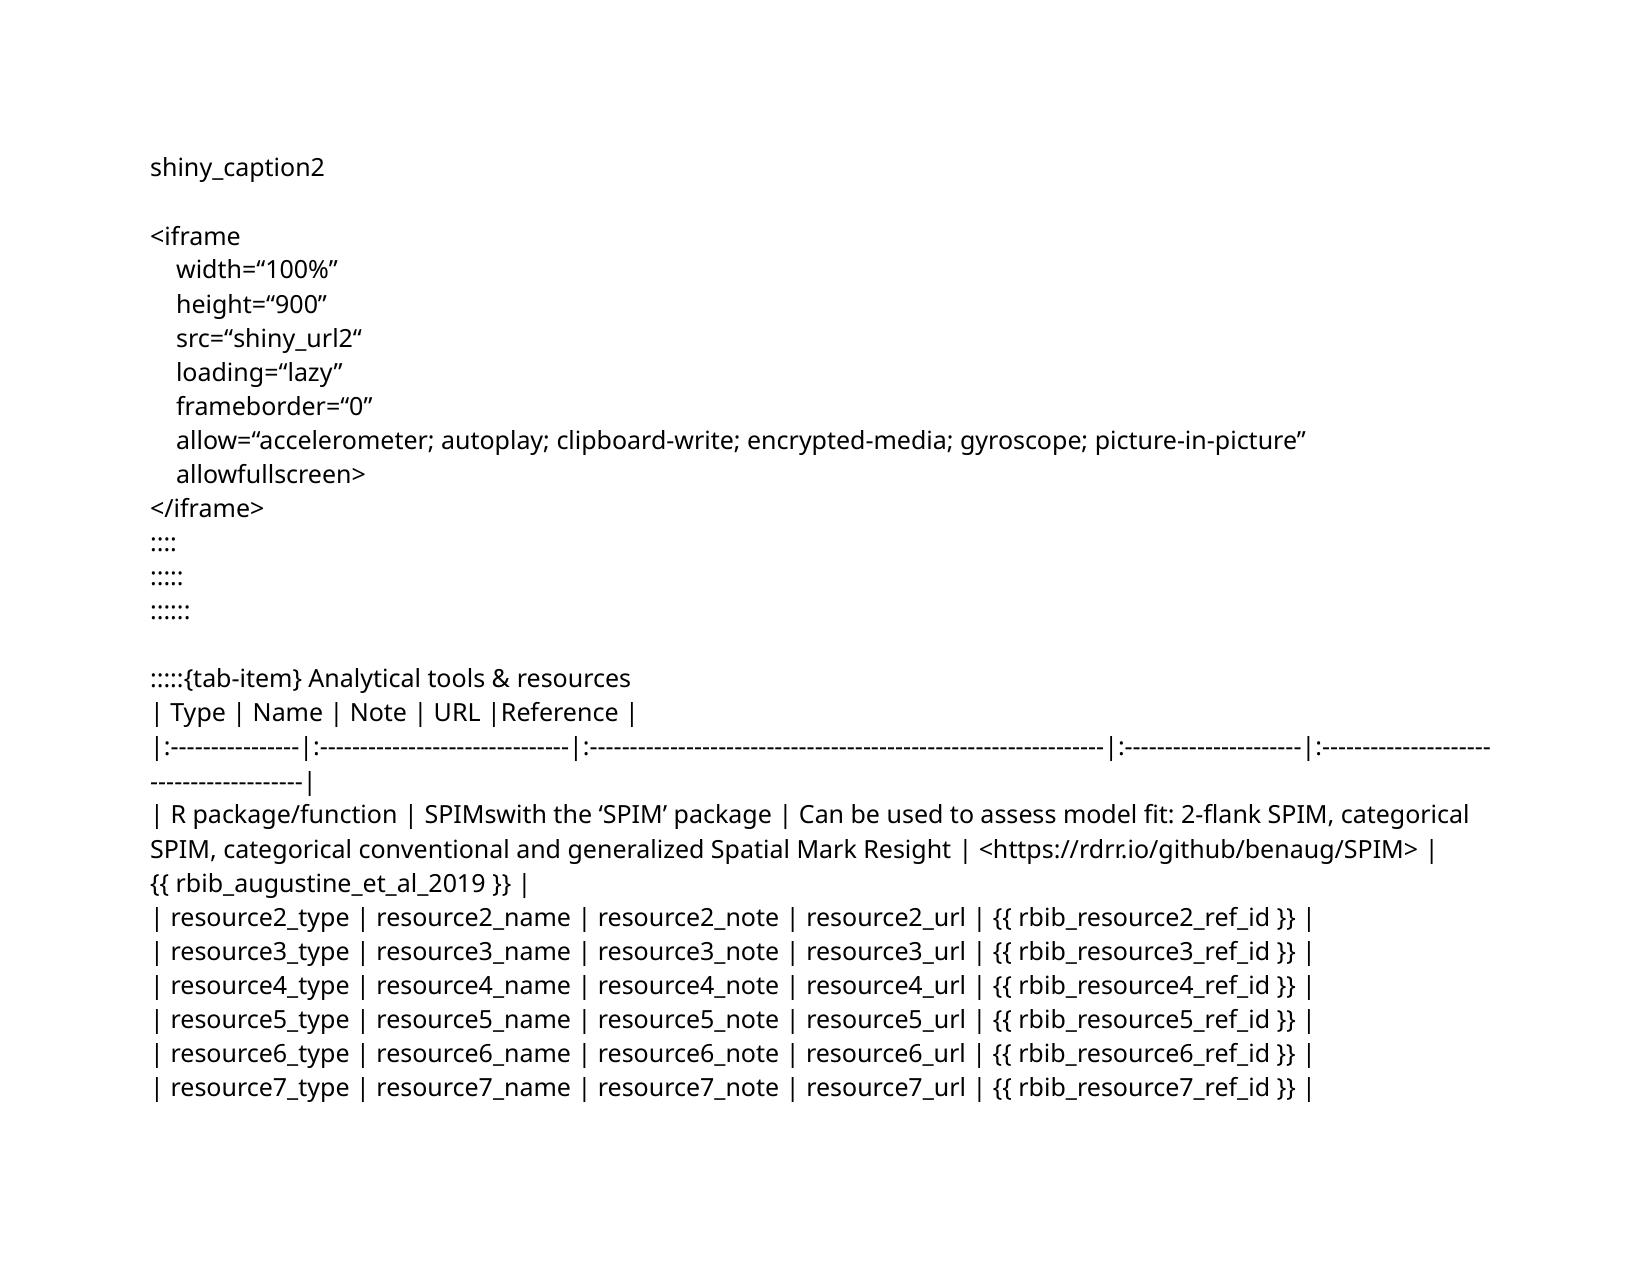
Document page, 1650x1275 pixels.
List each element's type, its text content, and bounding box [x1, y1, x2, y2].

text shiny_caption2 [150, 150, 1500, 184]
text allow=“accelerometer; autoplay; clipboard-write; encrypted-media; gyroscope; picture-in-picture” [150, 422, 1500, 457]
text | resource7_type | resource7_name | resource7_note | resource7_url | {{ rbib_resource7_ref_id }} | [150, 1070, 1500, 1104]
text </iframe> [150, 491, 1500, 525]
text allowfullscreen> [150, 457, 1500, 491]
text | Type | Name | Note | URL |Reference | [150, 695, 1500, 729]
text | resource2_type | resource2_name | resource2_note | resource2_url | {{ rbib_resource2_ref_id }} | [150, 899, 1500, 933]
text | resource5_type | resource5_name | resource5_note | resource5_url | {{ rbib_resource5_ref_id }} | [376, 1002, 1500, 1036]
text | resource1_type | resource1_name | resource1_note | resource1_url | {{ rbib_resource1_ref_id }} | [150, 797, 1500, 899]
text :::::{tab-item} Analytical tools & resources [517, 661, 1500, 695]
text :::::: [150, 593, 1500, 627]
text |:----------------|:-------------------------------|:----------------------------------------------------------------|:----------------------|:----------------------------------------| [150, 729, 1500, 797]
text :::: [150, 525, 1500, 559]
text frameborder=“0” [150, 388, 1500, 422]
text | resource6_type | resource6_name | resource6_note | resource6_url | {{ rbib_resource6_ref_id }} | [150, 1036, 1500, 1070]
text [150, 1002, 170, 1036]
text src=“shiny_url2“ [150, 320, 1500, 354]
text width=“100%” [150, 252, 1500, 286]
text | resource4_type | resource4_name | resource4_note | resource4_url | {{ rbib_resource4_ref_id }} | [150, 967, 1500, 1002]
text | resource3_type | resource3_name | resource3_note | resource3_url | {{ rbib_resource3_ref_id }} | [150, 933, 1500, 967]
text ::::: [150, 559, 1500, 593]
text height=“900” [150, 286, 1500, 320]
text <iframe [150, 218, 1500, 252]
text loading=“lazy” [150, 354, 1500, 388]
